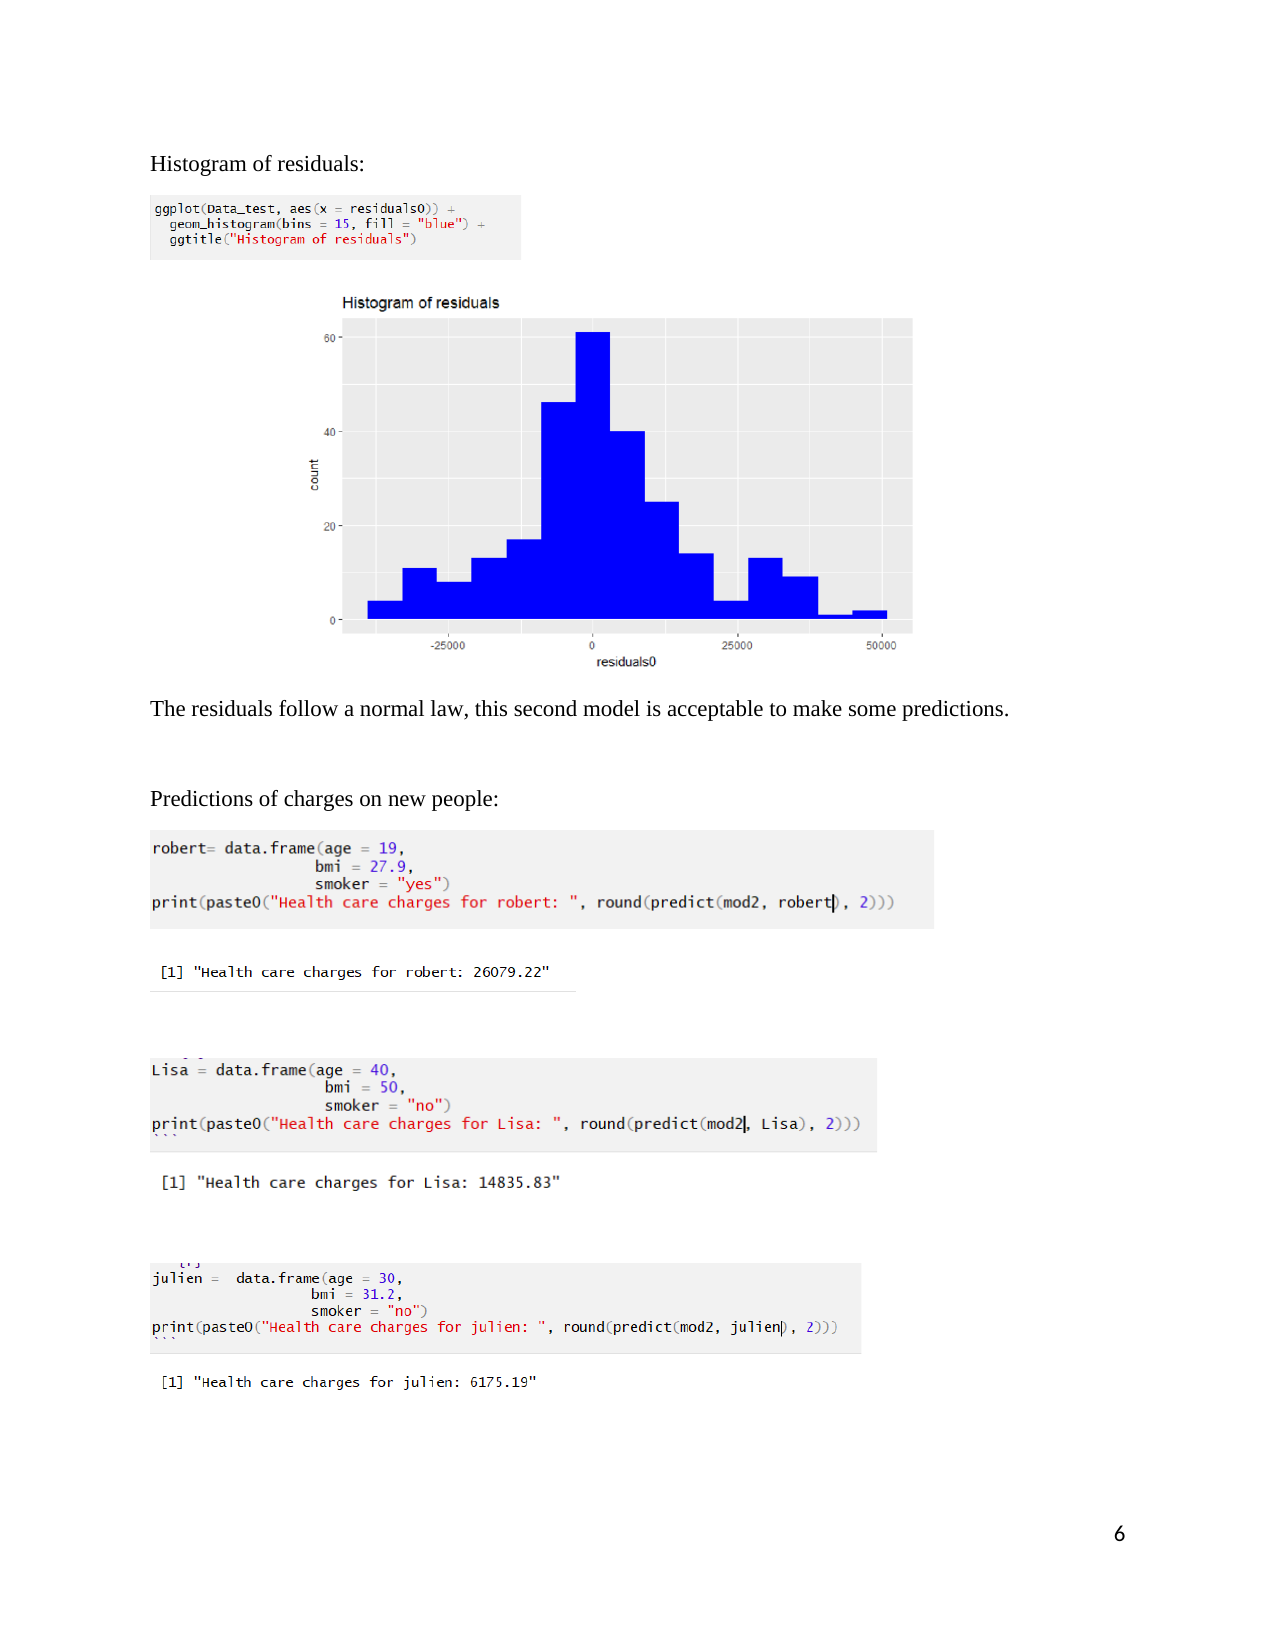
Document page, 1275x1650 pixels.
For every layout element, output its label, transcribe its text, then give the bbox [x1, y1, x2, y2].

text The residuals follow a normal law, this second model is acceptable to make some predictions. [150, 695, 1125, 722]
text Predictions of charges on new people: [150, 786, 1125, 812]
text Histogram of residuals: [150, 150, 1125, 176]
